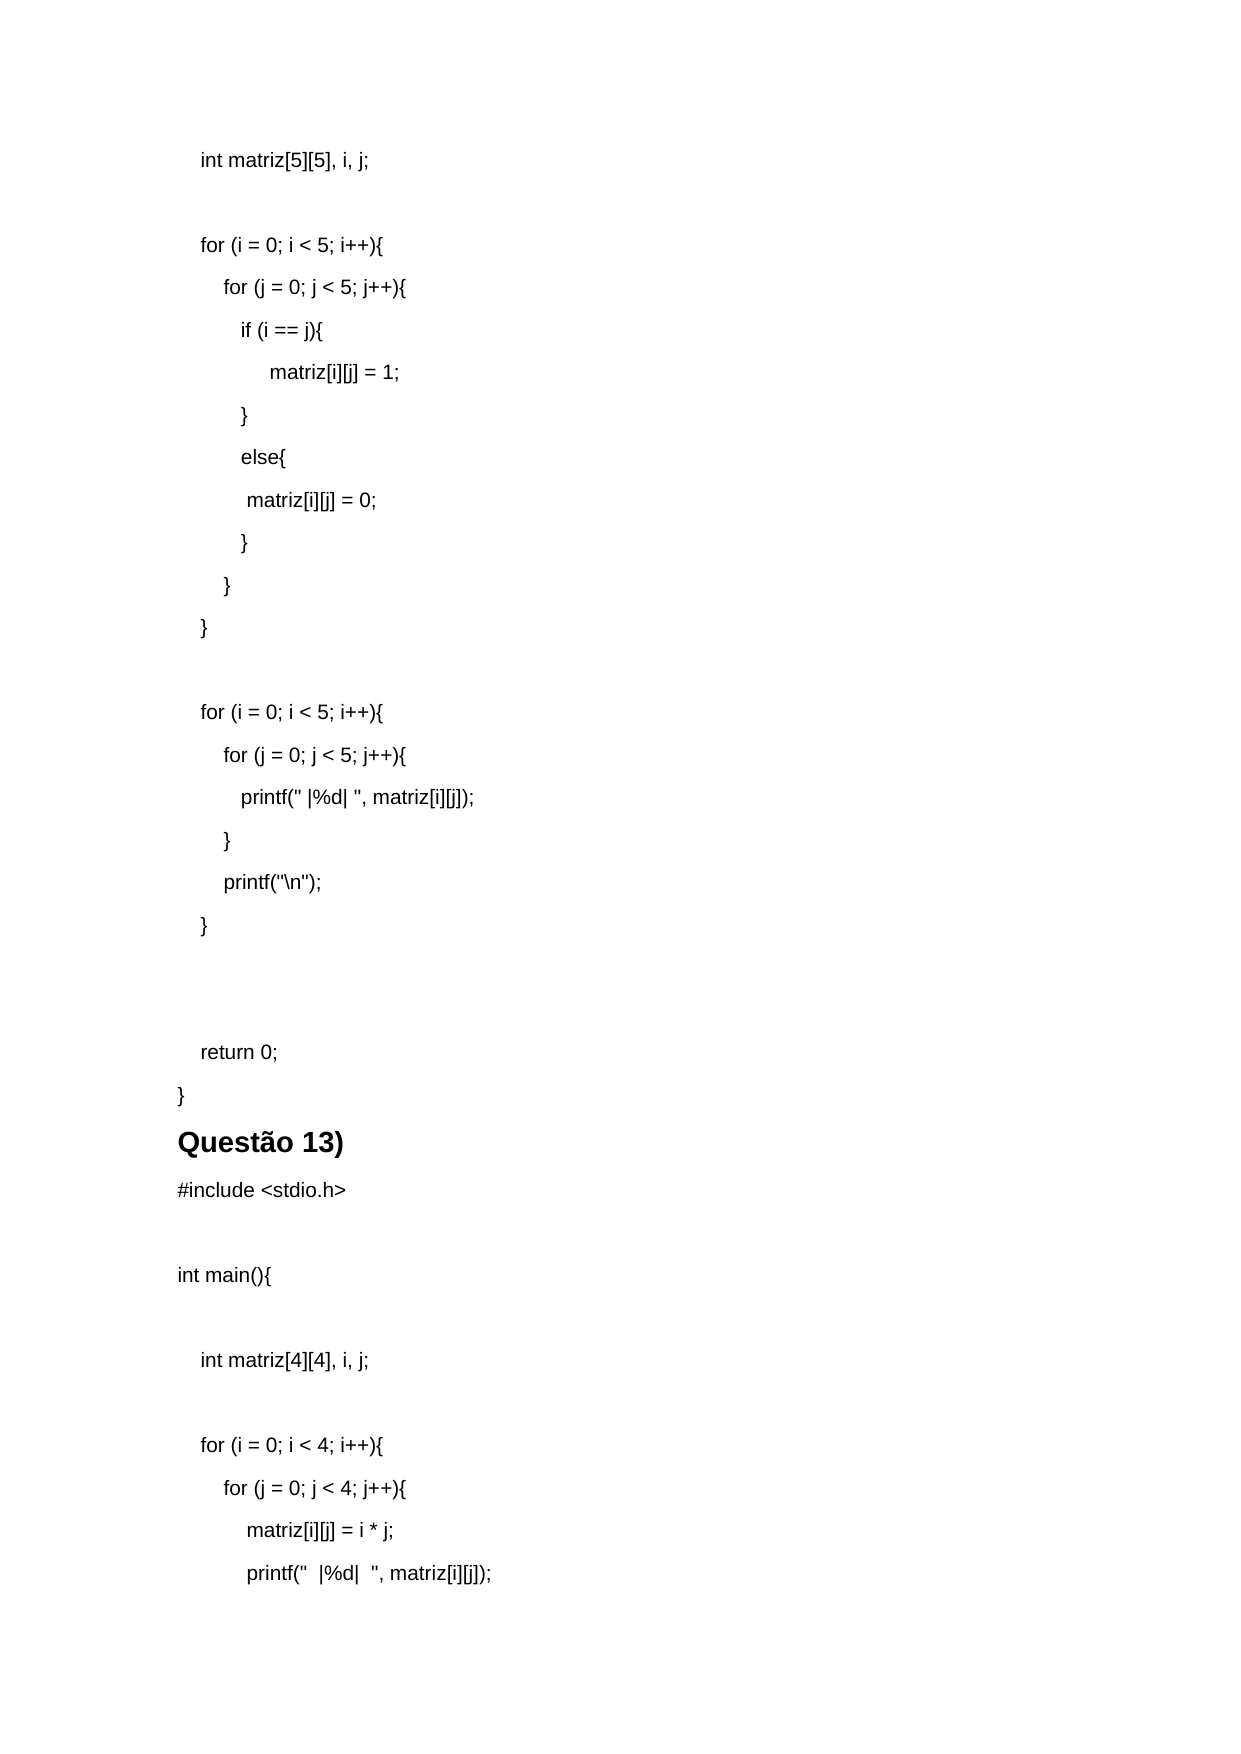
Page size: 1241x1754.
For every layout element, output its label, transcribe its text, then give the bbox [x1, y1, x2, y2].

text printf(" |%d| ", matriz[i][j]); [177, 1560, 1063, 1584]
text int matriz[4][4], i, j; [177, 1348, 1063, 1372]
text for (i = 0; i < 5; i++){ [177, 700, 1063, 724]
text } [177, 530, 1063, 554]
text else{ [177, 445, 1063, 469]
text } [177, 403, 1063, 427]
text for (j = 0; j < 5; j++){ [177, 275, 1063, 299]
text } [177, 913, 1063, 937]
text } [177, 573, 1063, 597]
text matriz[i][j] = 1; [177, 360, 1063, 384]
text for (j = 0; j < 4; j++){ [177, 1475, 1063, 1499]
text for (i = 0; i < 5; i++){ [177, 233, 1063, 257]
text printf(" |%d| ", matriz[i][j]); [177, 785, 1063, 809]
text int matriz[5][5], i, j; [177, 148, 1063, 172]
text } [177, 1083, 1063, 1107]
text } [177, 828, 1063, 852]
text #include <stdio.h> [177, 1178, 1063, 1202]
text for (i = 0; i < 4; i++){ [177, 1433, 1063, 1457]
text return 0; [177, 1040, 1063, 1064]
text if (i == j){ [177, 318, 1063, 342]
text printf("\n"); [177, 870, 1063, 894]
text matriz[i][j] = 0; [177, 488, 1063, 512]
text } [177, 615, 1063, 639]
text int main(){ [177, 1263, 1063, 1287]
text for (j = 0; j < 5; j++){ [177, 743, 1063, 767]
text Questão 13) [177, 1125, 1063, 1159]
text matriz[i][j] = i * j; [177, 1518, 1063, 1542]
